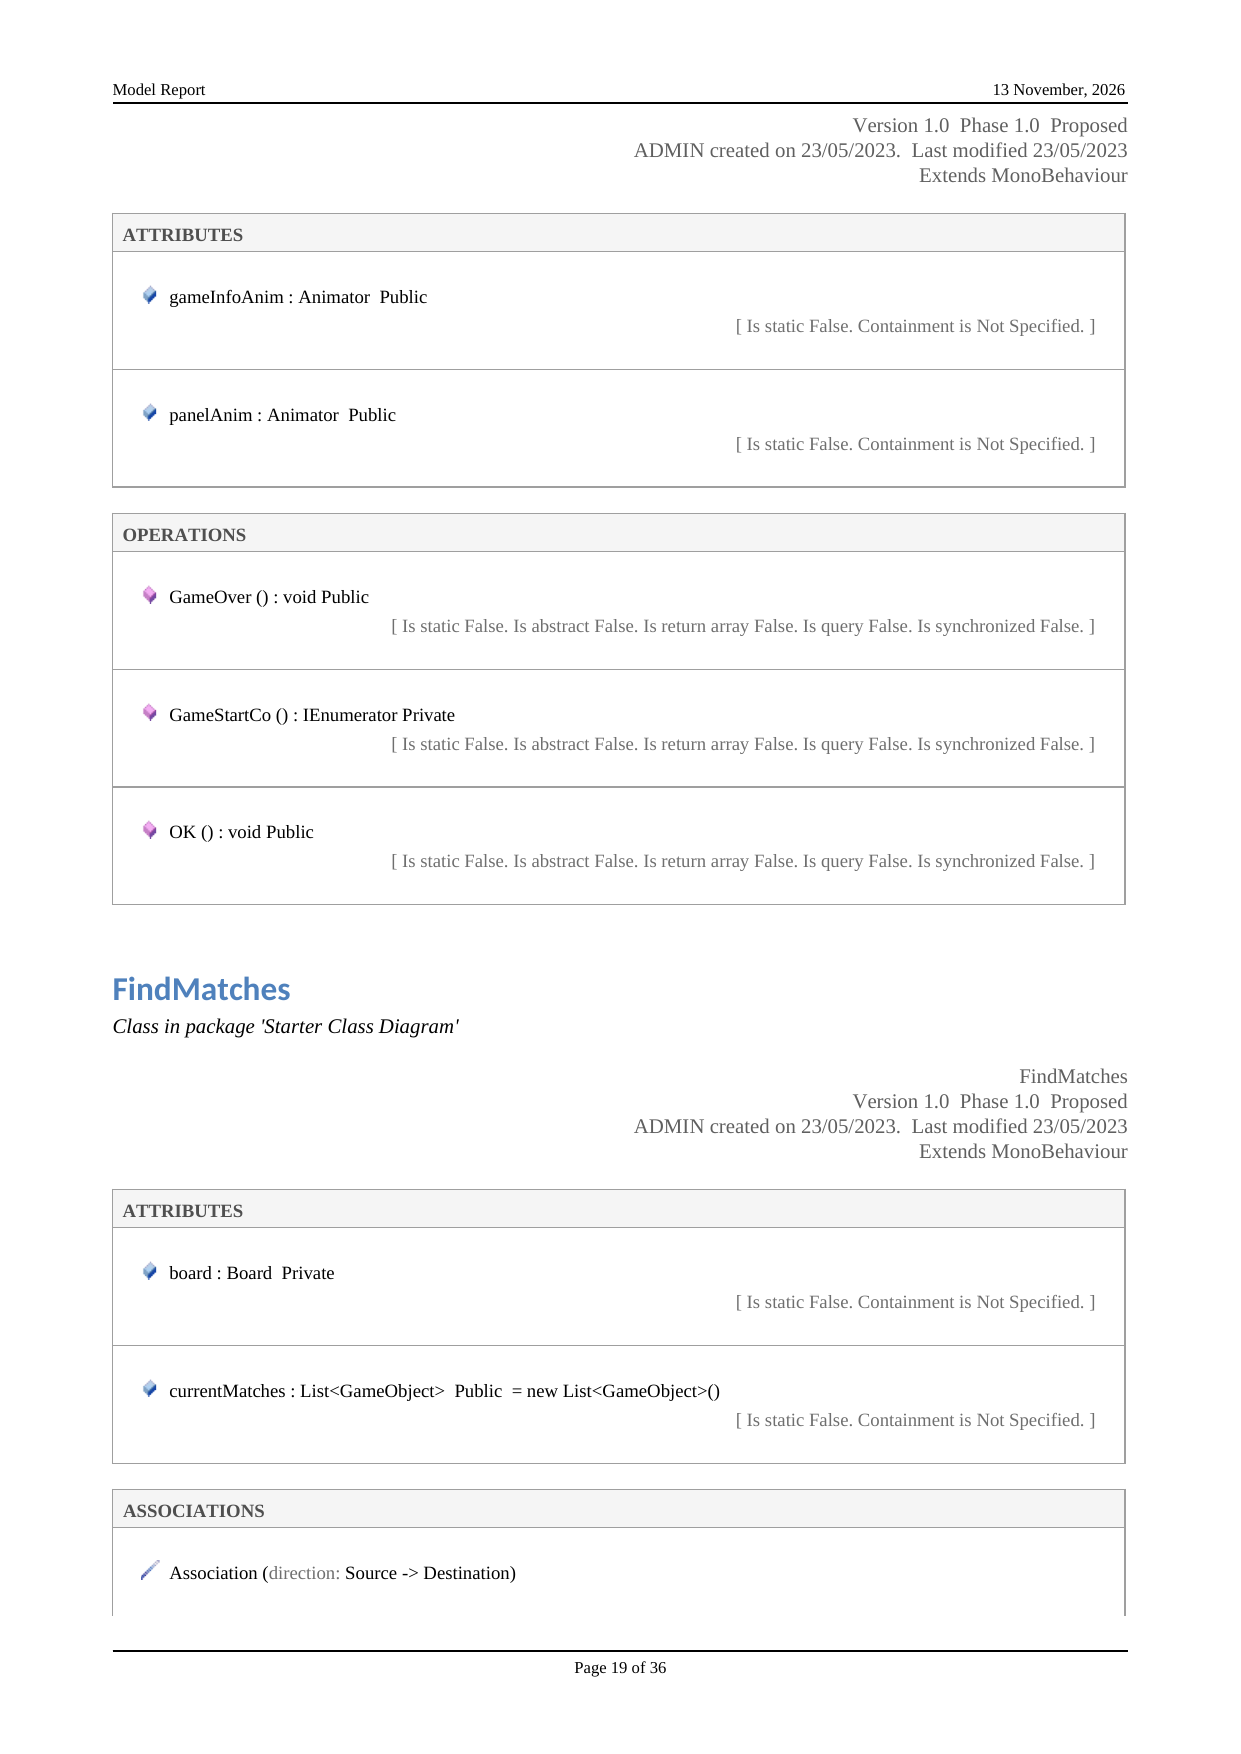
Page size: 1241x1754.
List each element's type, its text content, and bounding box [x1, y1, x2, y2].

text Extends MonoBehaviour [112, 1138, 1128, 1163]
table_header ATTRIBUTES [113, 214, 1124, 251]
picture [141, 402, 160, 421]
picture [141, 1260, 160, 1280]
table_header GameStartCo () : IEnumerator Private [ Is static False. Is abstract False. Is return array False. Is query False. Is synchronized False. ] [113, 670, 1124, 786]
table_header OPERATIONS [113, 514, 1124, 551]
picture [141, 820, 160, 839]
subtitle FindMatches [112, 980, 1128, 1005]
table_cell board : Board Private [ Is static False. Containment is Not Specified. ] [113, 1228, 1124, 1345]
text ADMIN created on 23/05/2023. Last modified 23/05/2023 [112, 1113, 1128, 1138]
picture [141, 284, 160, 304]
text FindMatches [112, 1063, 1128, 1088]
table_cell GameOver () : void Public [ Is static False. Is abstract False. Is return array False. Is query False. Is synchronized False. ] [113, 552, 1124, 669]
picture [141, 702, 160, 721]
picture [141, 1378, 160, 1397]
text Extends MonoBehaviour [112, 162, 1128, 187]
table_header ASSOCIATIONS [113, 1490, 1124, 1527]
table_header OK () : void Public [ Is static False. Is abstract False. Is return array False. Is query False. Is synchronized False. ] [113, 788, 1124, 904]
table_header ATTRIBUTES [113, 1190, 1124, 1227]
text Class in package 'Starter Class Diagram' [112, 1013, 1128, 1038]
table_header panelAnim : Animator Public [ Is static False. Containment is Not Specified. ] [113, 370, 1124, 486]
text Version 1.0 Phase 1.0 Proposed [112, 112, 1128, 137]
picture [141, 584, 160, 604]
text ADMIN created on 23/05/2023. Last modified 23/05/2023 [112, 137, 1128, 162]
table_cell currentMatches : List<GameObject> Public = new List<GameObject>() [ Is static False. Containment is Not Specified. ] [113, 1346, 1124, 1462]
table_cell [113, 1528, 1124, 1616]
table_cell gameInfoAnim : Animator Public [ Is static False. Containment is Not Specified. ] [113, 252, 1124, 369]
picture [141, 1560, 160, 1580]
text Version 1.0 Phase 1.0 Proposed [112, 1088, 1128, 1113]
